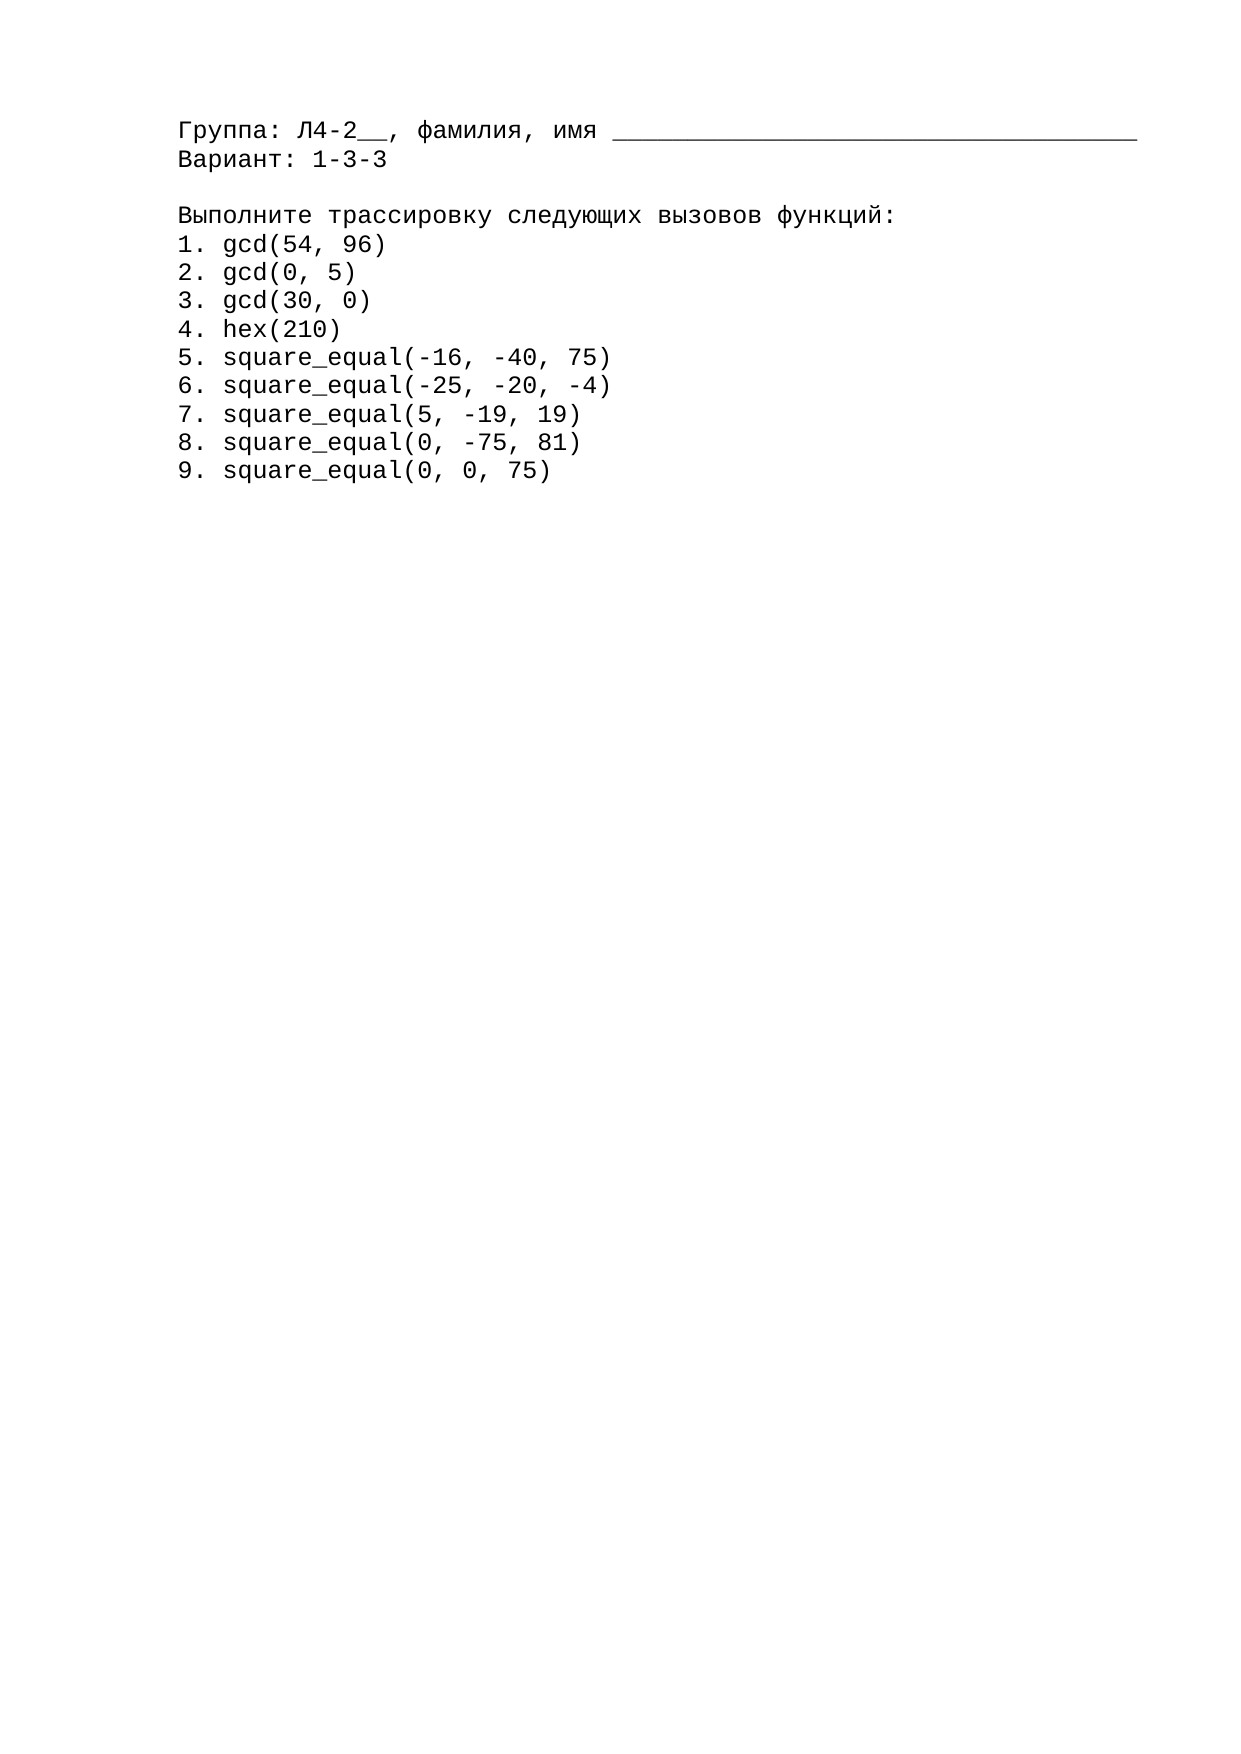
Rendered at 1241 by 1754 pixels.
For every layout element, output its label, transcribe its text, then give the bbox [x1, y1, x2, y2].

text 1. gcd(54, 96) [177, 231, 1152, 260]
text Выполните трассировку следующих вызовов функций: [177, 203, 1152, 231]
text 8. square_equal(0, -75, 81) [177, 430, 1152, 458]
text Вариант: 1-3-3 [177, 146, 1152, 175]
text Группа: Л4-2__, фамилия, имя ___________________________________ [177, 118, 1152, 146]
text 9. square_equal(0, 0, 75) [177, 458, 1152, 486]
text 2. gcd(0, 5) [177, 260, 1152, 288]
text 5. square_equal(-16, -40, 75) [177, 345, 1152, 373]
text 4. hex(210) [177, 316, 1152, 345]
text 6. square_equal(-25, -20, -4) [177, 373, 1152, 401]
text 7. square_equal(5, -19, 19) [177, 401, 1152, 430]
text 3. gcd(30, 0) [177, 288, 1152, 316]
